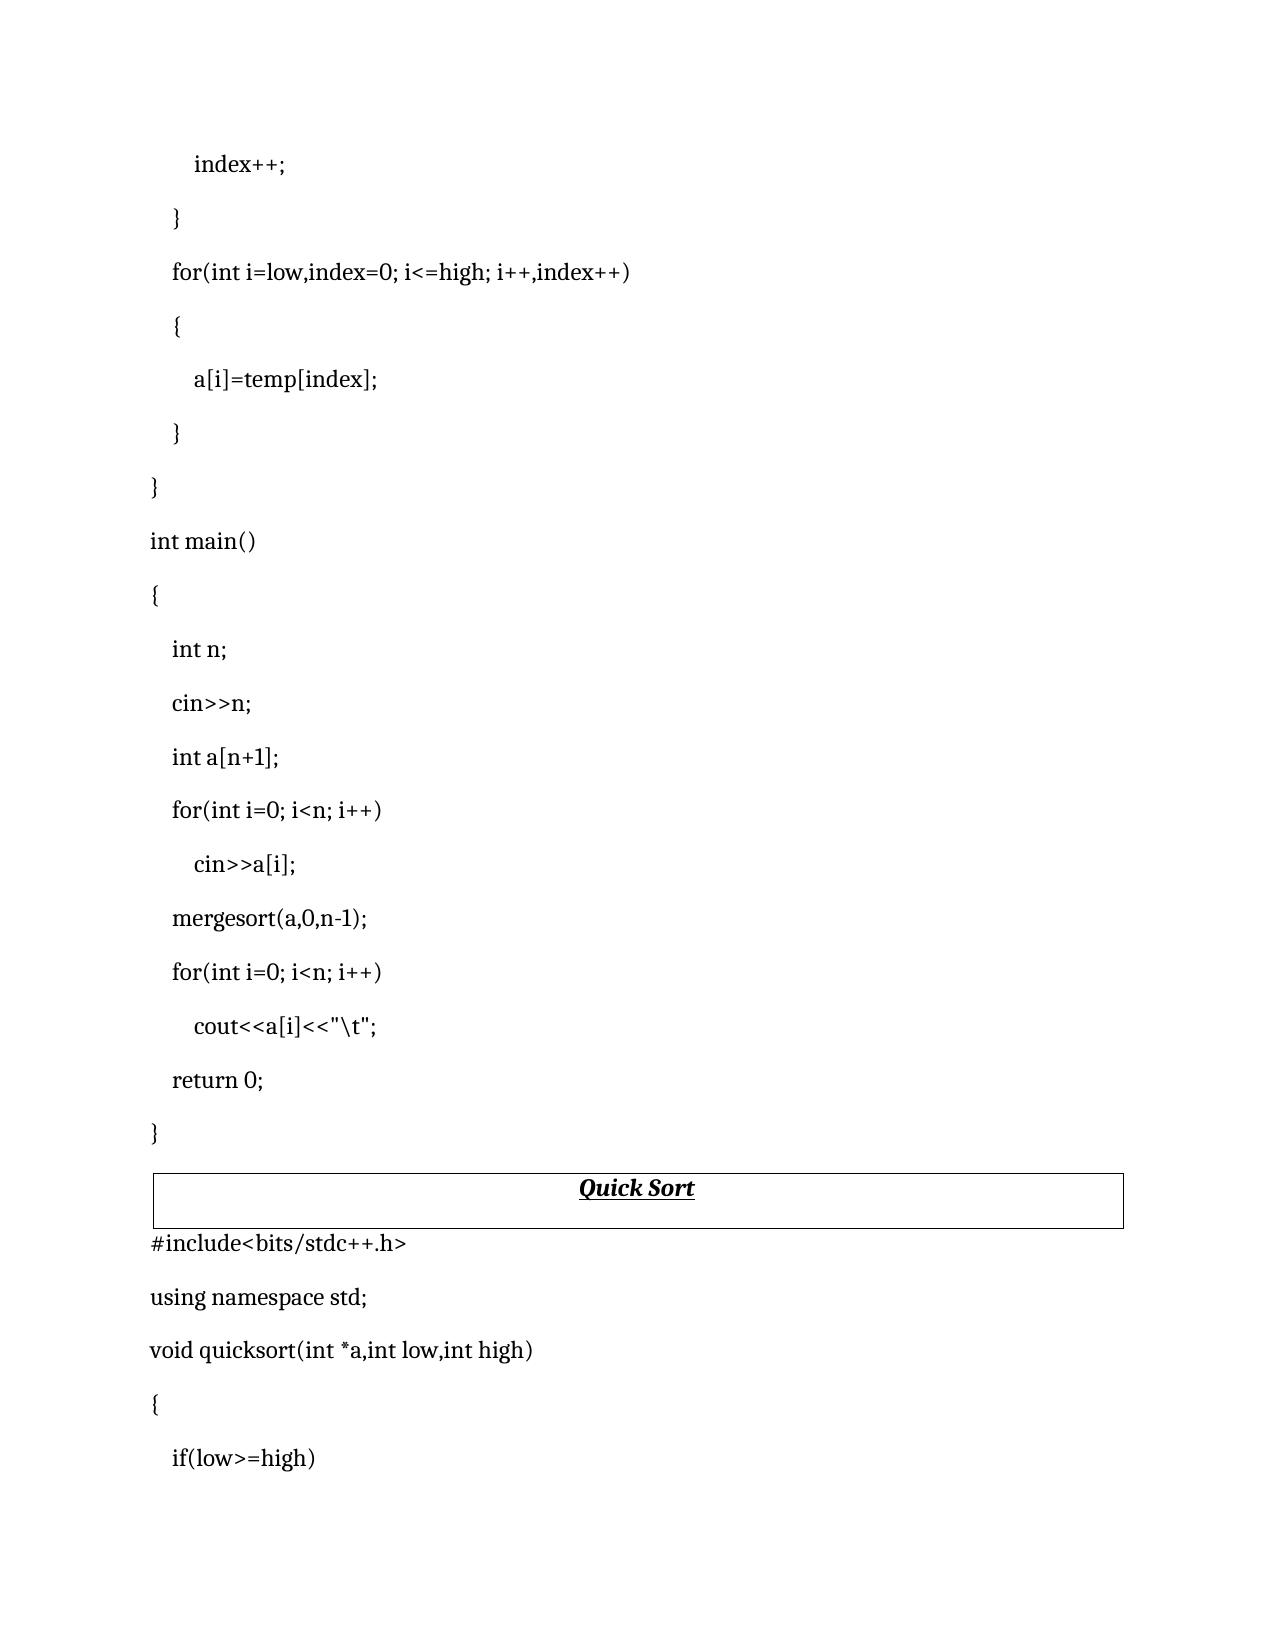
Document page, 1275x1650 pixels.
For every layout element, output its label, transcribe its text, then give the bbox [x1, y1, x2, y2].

text using namespace std; [150, 1283, 1125, 1311]
text cin>>a[i]; [150, 850, 1125, 879]
text for(int i=0; i<n; i++) [150, 958, 1125, 987]
text } [150, 473, 1125, 502]
text #include<bits/stdc++.h> [150, 1229, 1125, 1257]
text mergesort(a,0,n-1); [150, 904, 1125, 933]
text int a[n+1]; [150, 742, 1125, 771]
text return 0; [150, 1066, 1125, 1094]
text { [150, 312, 1125, 340]
text int main() [150, 527, 1125, 556]
text void quicksort(int *a,int low,int high) [150, 1336, 1125, 1365]
text cin>>n; [150, 688, 1125, 717]
text for(int i=low,index=0; i<=high; i++,index++) [150, 258, 1125, 286]
text } [150, 204, 1125, 233]
text } [150, 1119, 1125, 1148]
text { [150, 581, 1125, 609]
table_header Quick Sort [154, 1174, 1123, 1228]
text cout<<a[i]<<"\t"; [150, 1012, 1125, 1040]
text } [150, 419, 1125, 448]
text { [150, 1390, 1125, 1419]
text for(int i=0; i<n; i++) [150, 796, 1125, 825]
text a[i]=temp[index]; [150, 365, 1125, 394]
text index++; [150, 150, 1125, 179]
text int n; [150, 635, 1125, 663]
text if(low>=high) [150, 1444, 1125, 1473]
